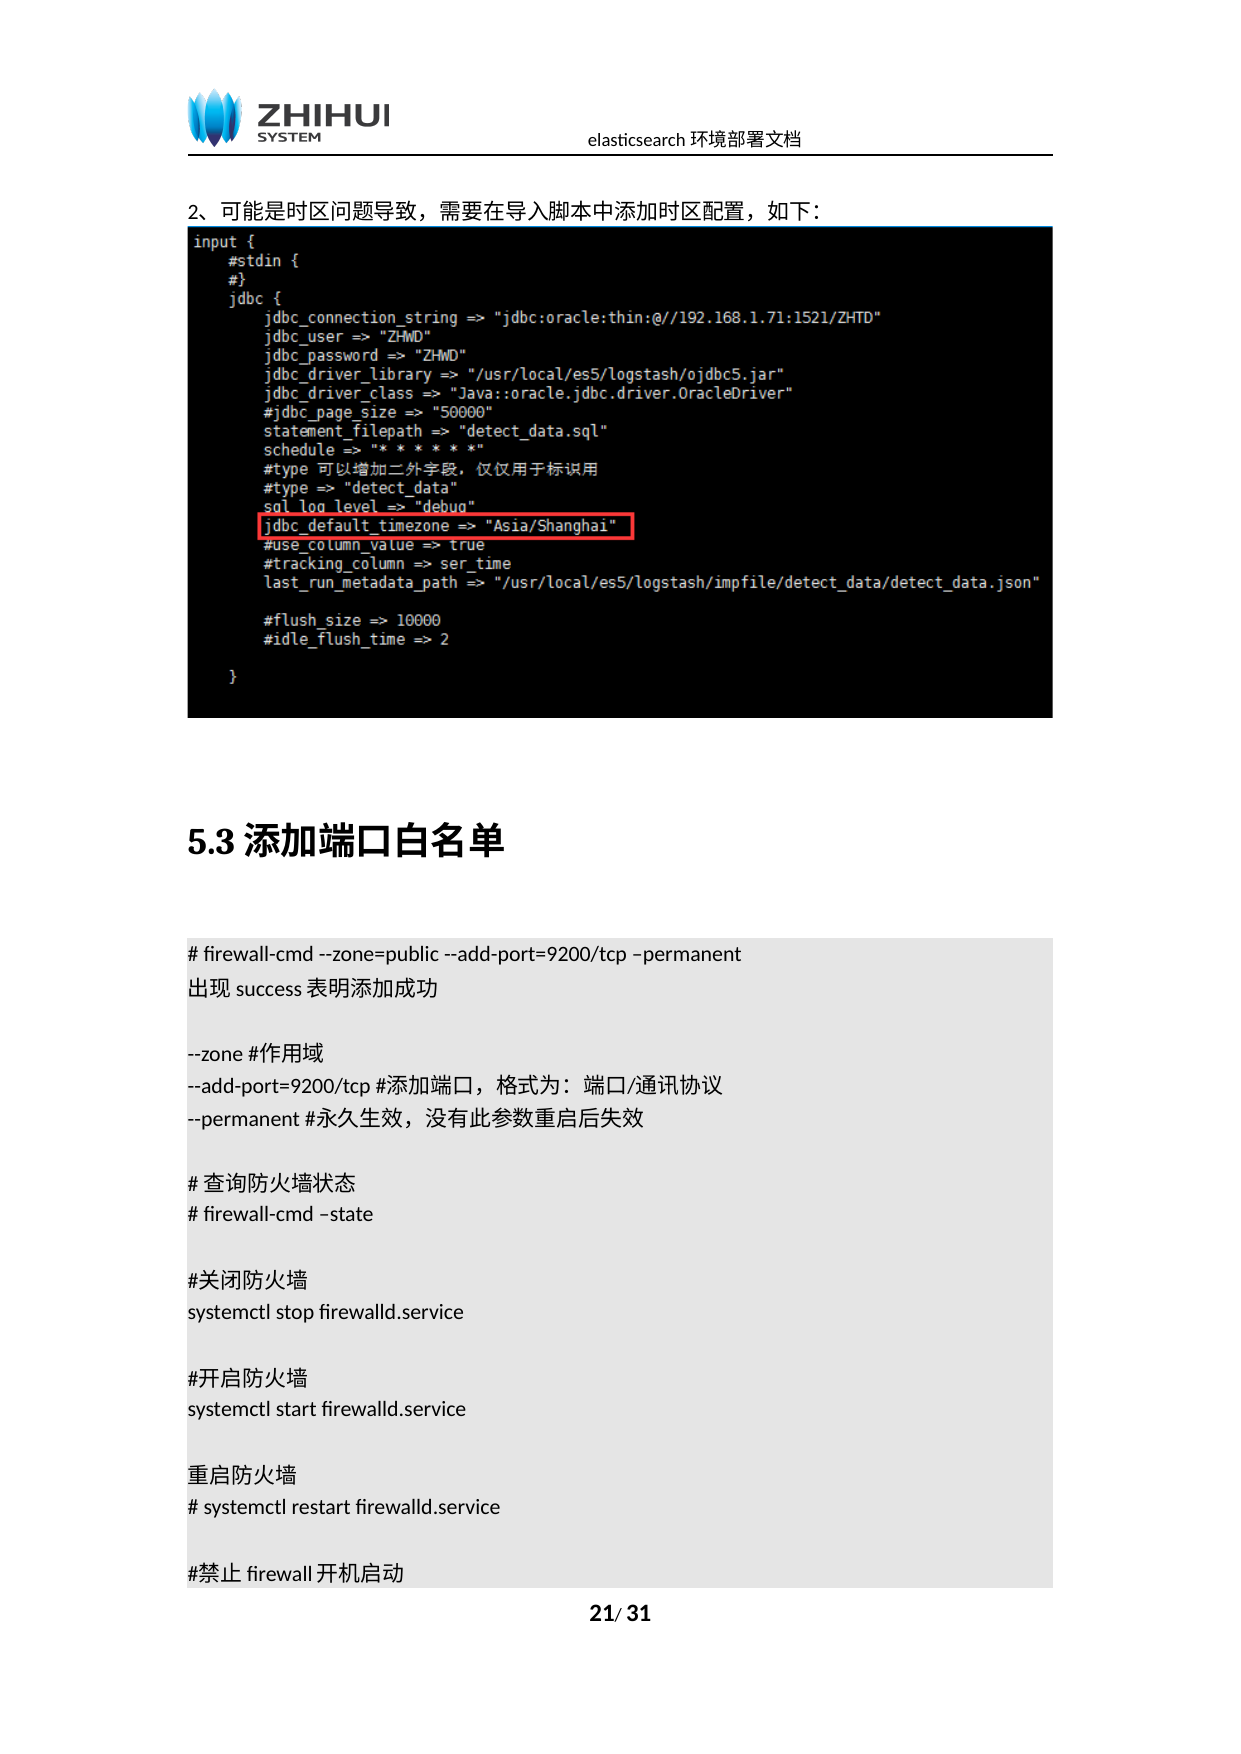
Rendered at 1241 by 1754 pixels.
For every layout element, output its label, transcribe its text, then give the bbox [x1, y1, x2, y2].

text 出现success表明添加成功 [187, 970, 1053, 1003]
text # firewall-cmd –state [187, 1198, 1053, 1230]
text # 查询防火墙状态 [187, 1165, 1053, 1198]
text # firewall-cmd --zone=public --add-port=9200/tcp –permanent [187, 938, 1053, 970]
text #关闭防火墙 [187, 1263, 1053, 1295]
text systemctl start firewalld.service [187, 1393, 1053, 1425]
text --zone #作用域 [187, 1035, 1053, 1068]
text #禁止firewall开机启动 [187, 1555, 1053, 1588]
text #开启防火墙 [187, 1360, 1053, 1393]
subtitle 5.3 添加端口白名单 [187, 806, 1053, 871]
text # systemctl restart firewalld.service [187, 1490, 1053, 1523]
picture [187, 88, 389, 147]
text systemctl stop firewalld.service [187, 1295, 1053, 1328]
text 重启防火墙 [187, 1458, 1053, 1490]
text 2、可能是时区问题导致，需要在导入脚本中添加时区配置，如下： [187, 194, 1053, 226]
text --add-port=9200/tcp #添加端口，格式为：端口/通讯协议 [187, 1068, 1053, 1100]
picture [187, 226, 1053, 718]
text --permanent #永久生效，没有此参数重启后失效 [187, 1100, 1053, 1133]
